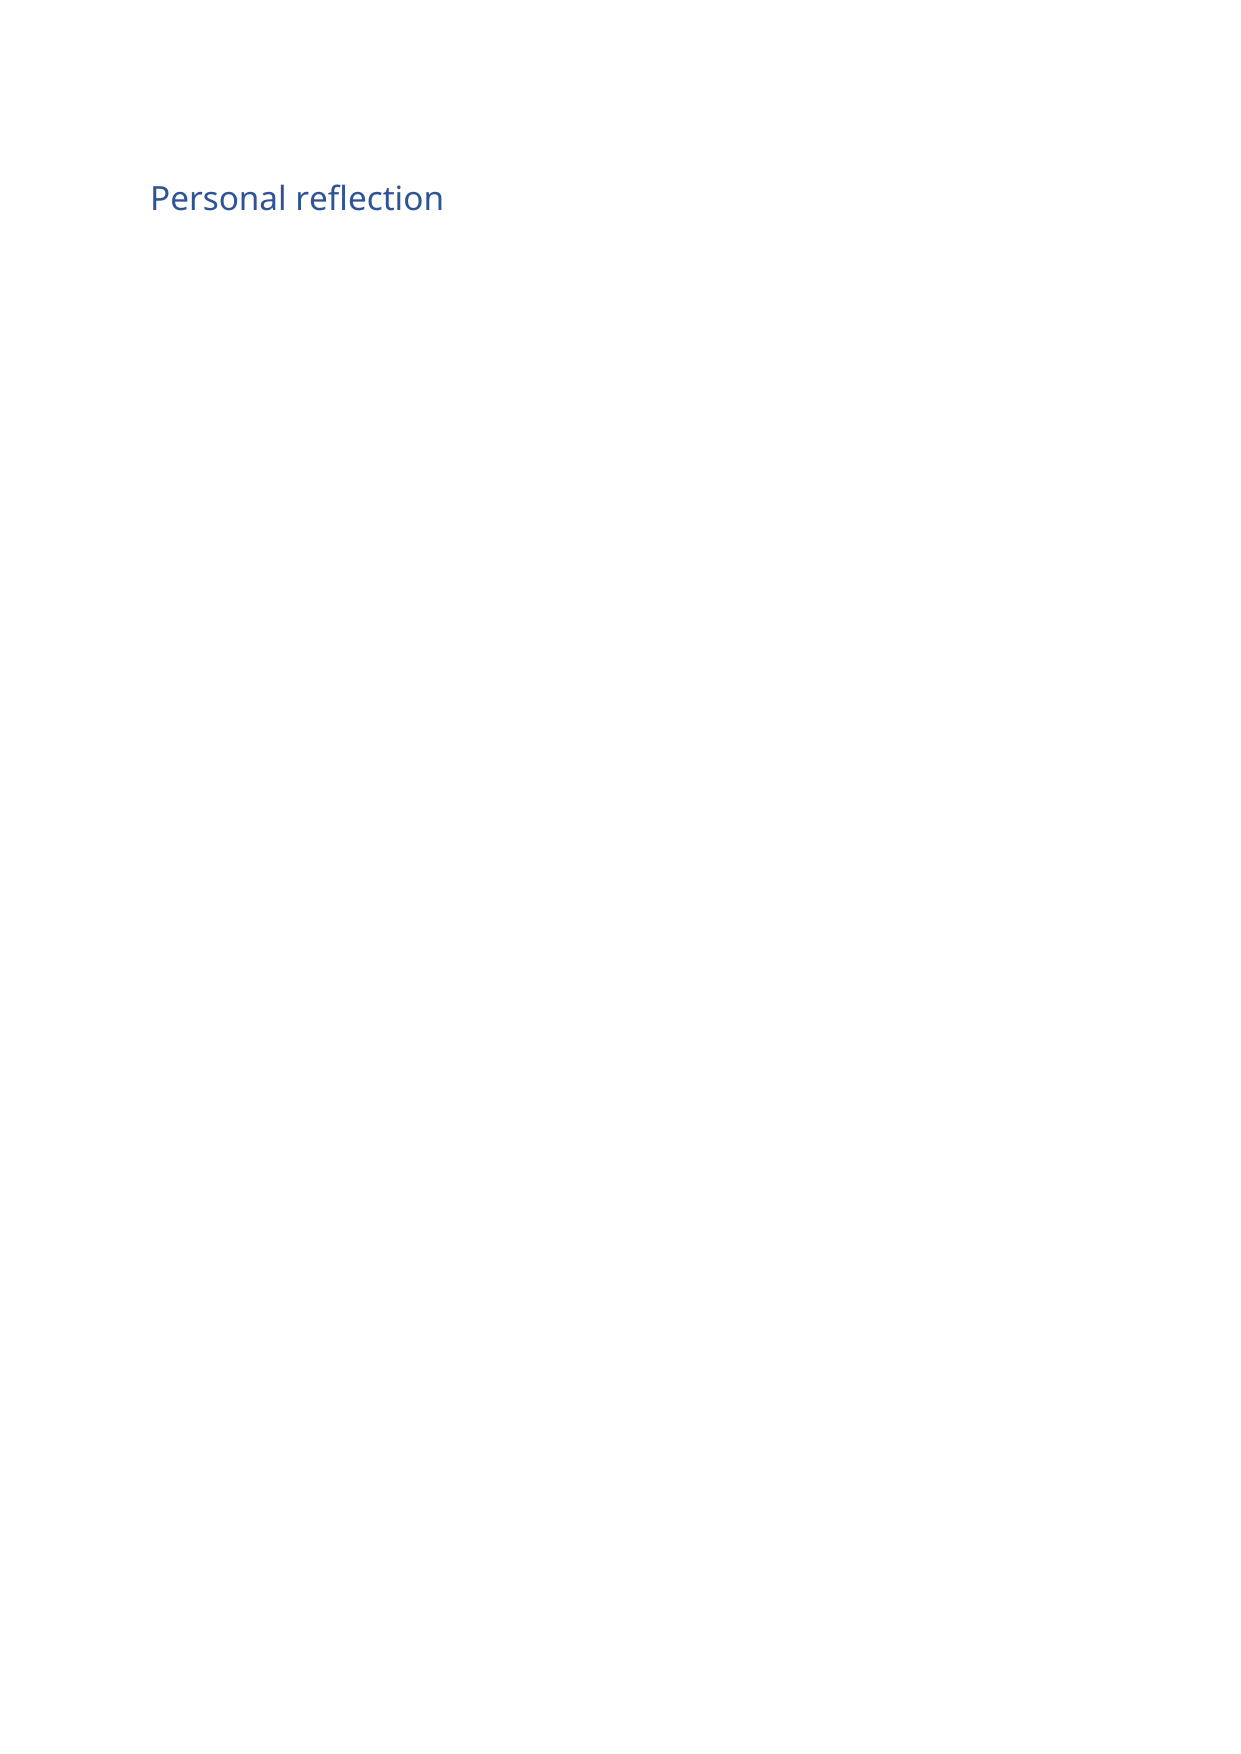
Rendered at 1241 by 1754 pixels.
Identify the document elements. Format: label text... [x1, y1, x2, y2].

subtitle Personal reflection [150, 175, 1090, 220]
